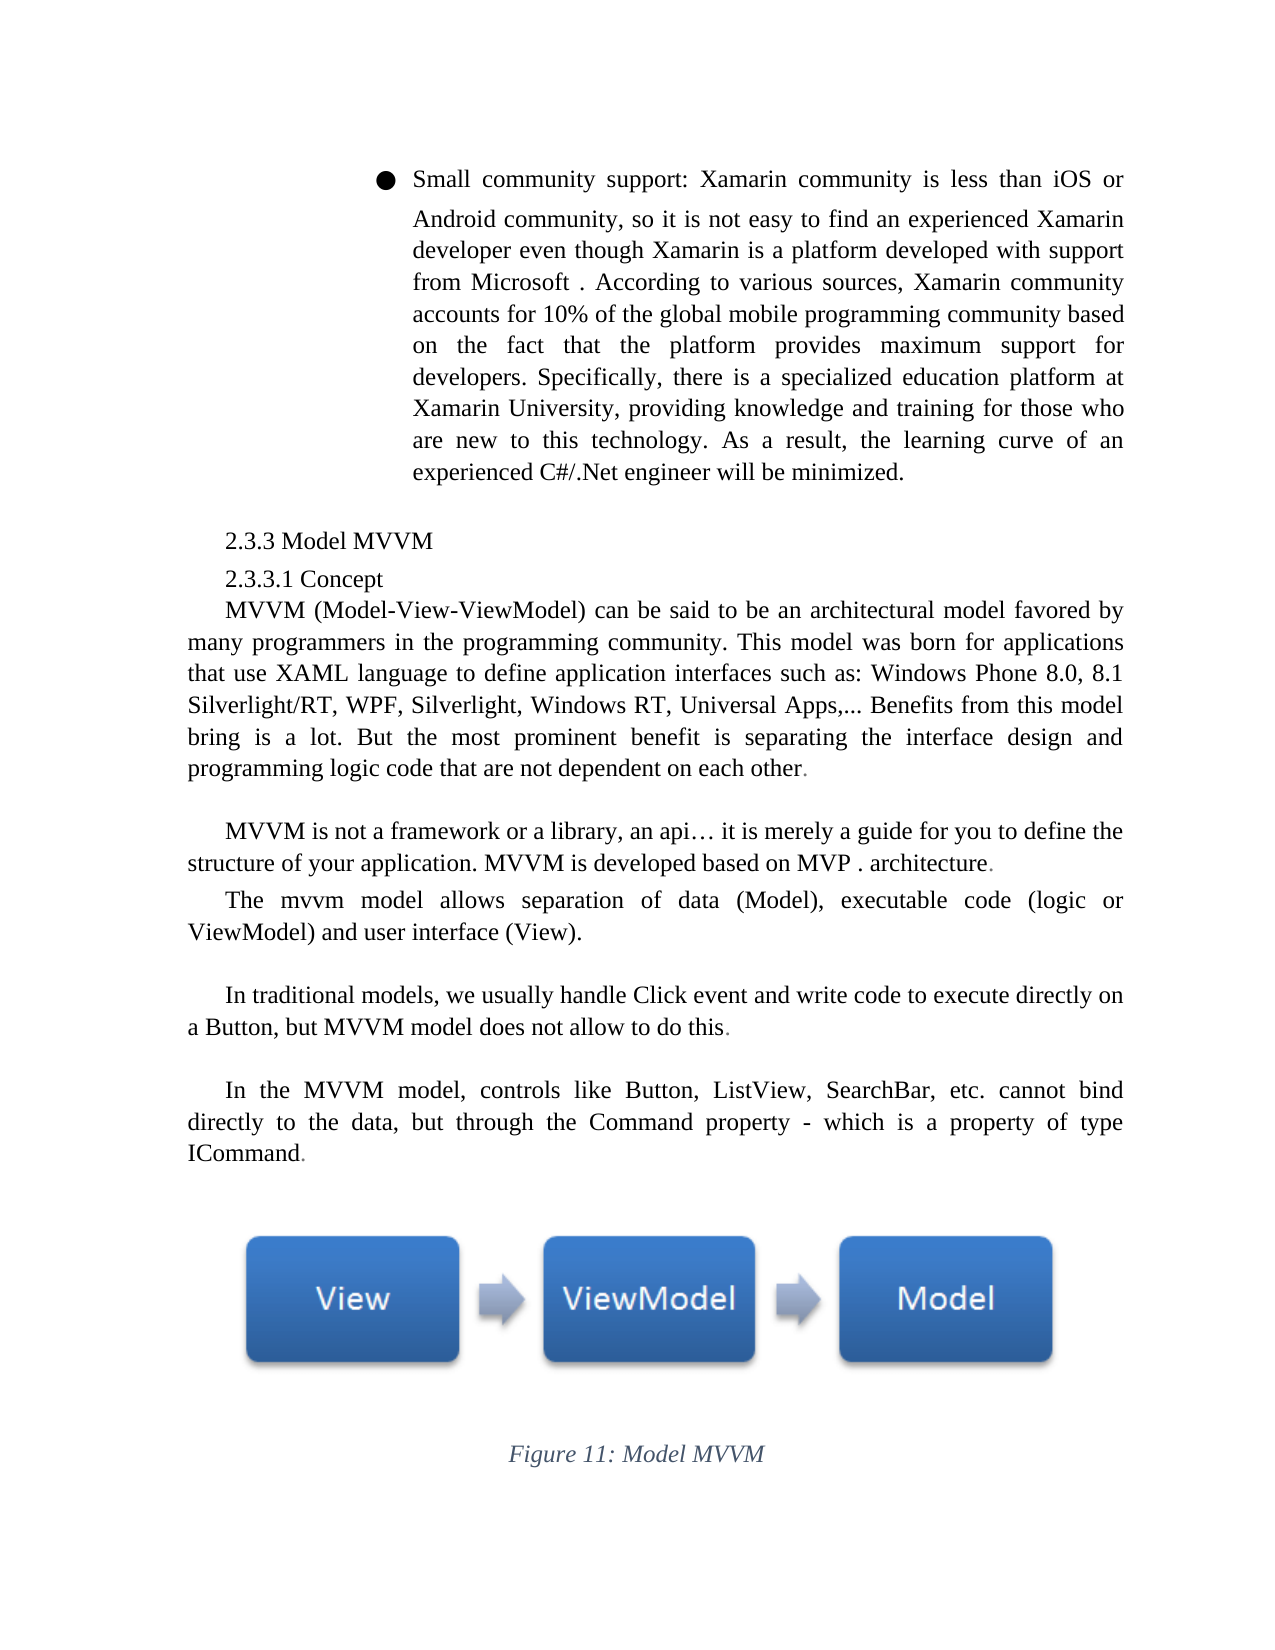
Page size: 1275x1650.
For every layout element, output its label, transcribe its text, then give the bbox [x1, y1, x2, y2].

list Small community support: Xamarin community is less than iOS or Android community, so it is not easy to find an experienced Xamarin developer even though Xamarin is a platform developed with support from Microsoft . According to various sources, Xamarin community accounts for 10% of the global mobile programming community based on the fact that the platform provides maximum support for developers. Specifically, there is a specialized education platform at Xamarin University, providing knowledge and training for those who are new to this technology. As a result, the learning curve of an experienced C#/.Net engineer will be minimized. [375, 150, 1125, 485]
text 2.3.3.1 Concept [150, 564, 1125, 592]
text MVVM is not a framework or a library, an api… it is merely a guide for you to define the structure of your application. MVVM is developed based on MVP . architecture. [187, 816, 1125, 877]
text In the MVVM model, controls like Button, ListView, SearchBar, etc. cannot bind directly to the data, but through the Command property - which is a property of type ICommand. [187, 1075, 1125, 1167]
picture [225, 1201, 1068, 1436]
text MVVM (Model-View-ViewModel) can be said to be an architectural model favored by many programmers in the programming community. This model was born for applications that use XAML language to define application interfaces such as: Windows Phone 8.0, 8.1 Silverlight/RT, WPF, Silverlight, Windows RT, Universal Apps,... Benefits from this model bring is a lot. But the most prominent benefit is separating the interface design and programming logic code that are not dependent on each other. [187, 595, 1125, 782]
text 2.3.3 Model MVVM [150, 526, 1125, 555]
text The mvvm model allows separation of data (Model), executable code (logic or ViewModel) and user interface (View). [187, 886, 1125, 946]
text Figure 11: Model MVVM [150, 1439, 1125, 1467]
text In traditional models, we usually handle Click event and write code to execute directly on a Button, but MVVM model does not allow to do this. [187, 980, 1125, 1041]
